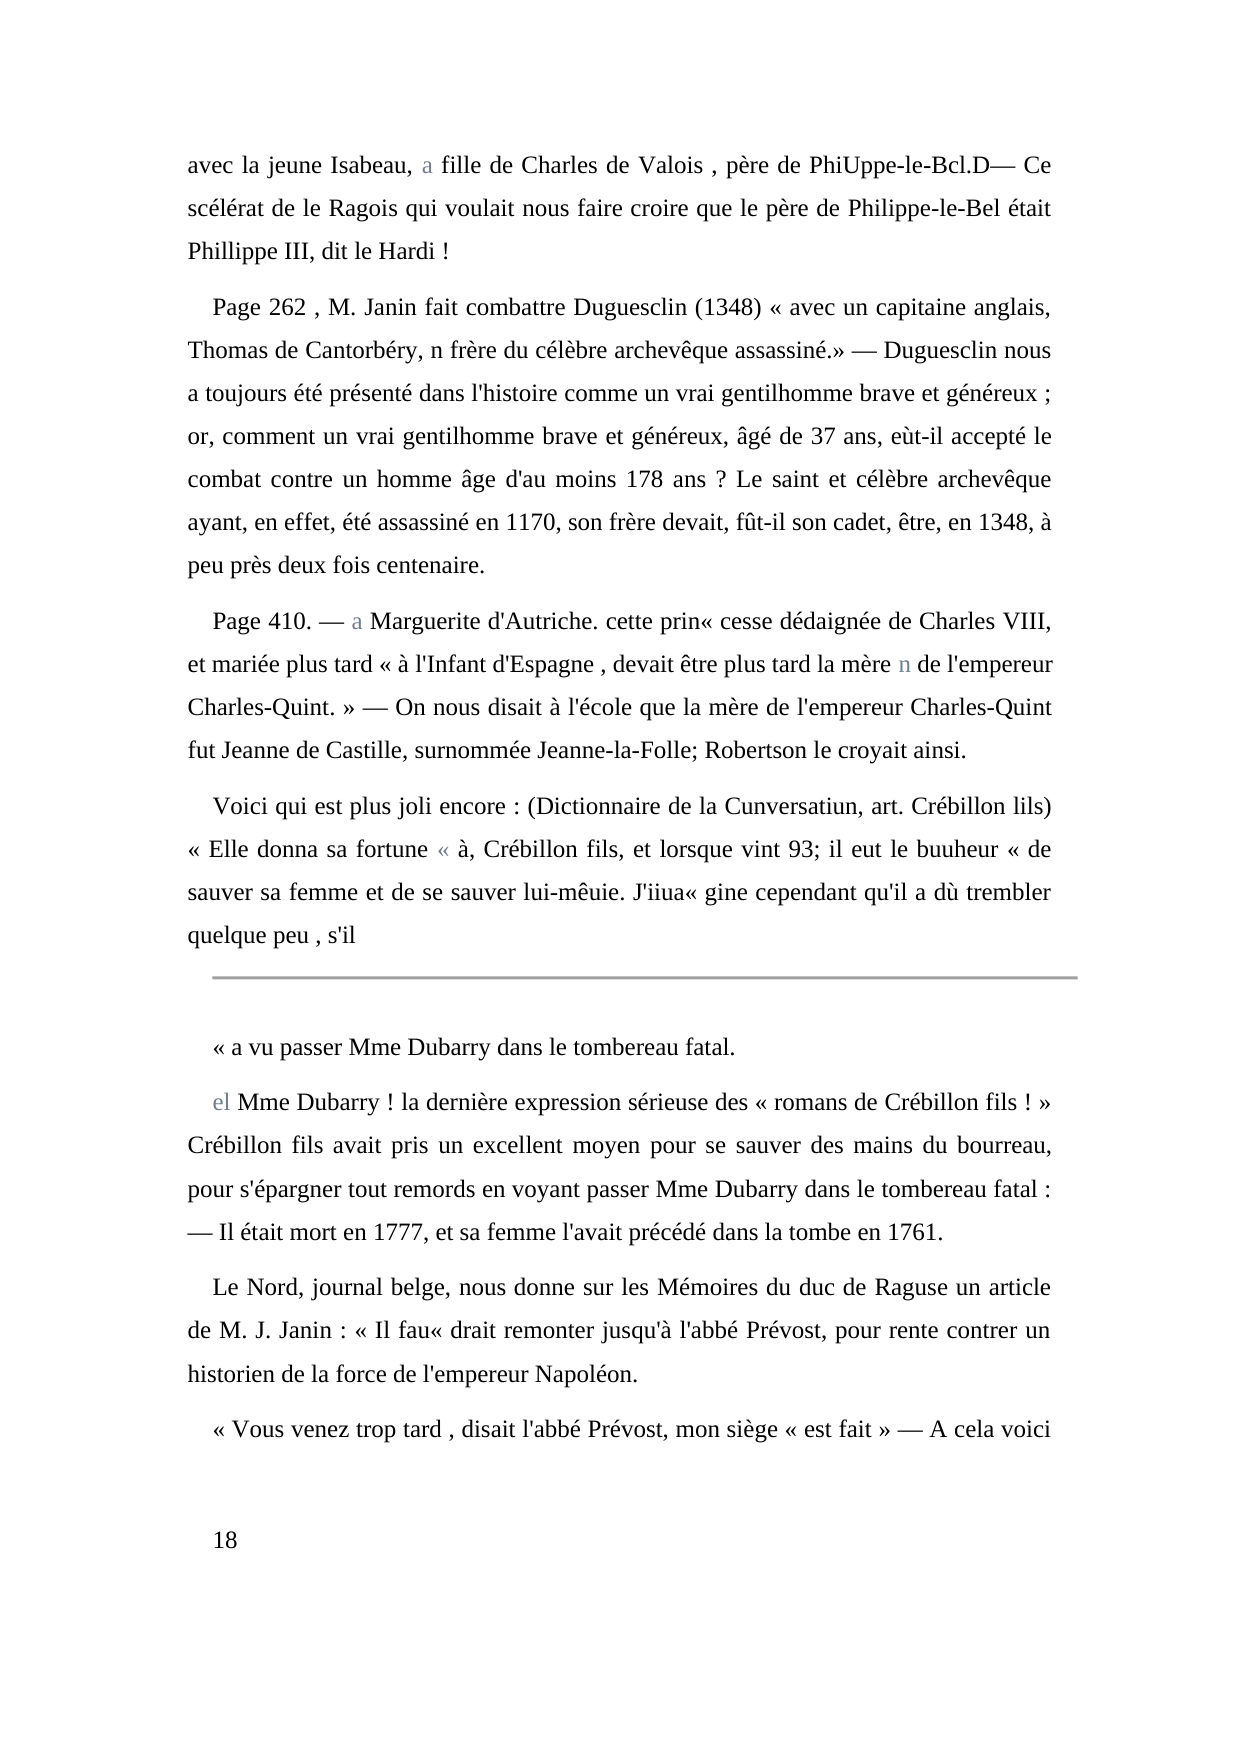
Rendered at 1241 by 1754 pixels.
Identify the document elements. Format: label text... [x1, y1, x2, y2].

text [187, 150, 1053, 265]
text Page 262 , M. Janin fait combattre Duguesclin (1348) « avec un capitaine anglais, Thomas de Cantorbéry, n frère du célèbre archevêque assassiné.» — Duguesclin nous a toujours été présenté dans l'histoire comme un vrai gentilhomme brave et généreux ; or, comment un vrai gentilhomme brave et généreux, âgé de 37 ans, eùt-il accepté le combat contre un homme âge d'au moins 178 ans ? Le saint et célèbre archevêque ayant, en effet, été assassiné en 1170, son frère devait, fût-il son cadet, être, en 1348, à peu près deux fois centenaire. [187, 292, 1053, 579]
text « a vu passer Mme Dubarry dans le tombereau fatal. [187, 1032, 1053, 1061]
text el Mme Dubarry ! la dernière expression sérieuse des « romans de Crébillon fils ! » Crébillon fils avait pris un excellent moyen pour se sauver des mains du bourreau, pour s'épargner tout remords en voyant passer Mme Dubarry dans le tombereau fatal : — Il était mort en 1777, et sa femme l'avait précédé dans la tombe en 1761. [187, 1087, 1053, 1246]
text Page 410. — a Marguerite d'Autriche. cette prin« cesse dédaignée de Charles VIII, et mariée plus tard « à l'Infant d'Espagne , devait être plus tard la mère n de l'empereur Charles-Quint. » — On nous disait à l'école que la mère de l'empereur Charles-Quint fut Jeanne de Castille, surnommée Jeanne-la-Folle; Robertson le croyait ainsi. [187, 606, 1053, 764]
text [187, 1414, 1053, 1443]
text Le Nord, journal belge, nous donne sur les Mémoires du duc de Raguse un article de M. J. Janin : « Il fau« drait remonter jusqu'à l'abbé Prévost, pour rente contrer un historien de la force de l'empereur Napoléon. [187, 1272, 1053, 1387]
text Voici qui est plus joli encore : (Dictionnaire de la Cunversatiun, art. Crébillon lils) « Elle donna sa fortune « à, Crébillon fils, et lorsque vint 93; il eut le buuheur « de sauver sa femme et de se sauver lui-mêuie. J'iiua« gine cependant qu'il a dù trembler quelque peu , s'il [187, 791, 1053, 949]
